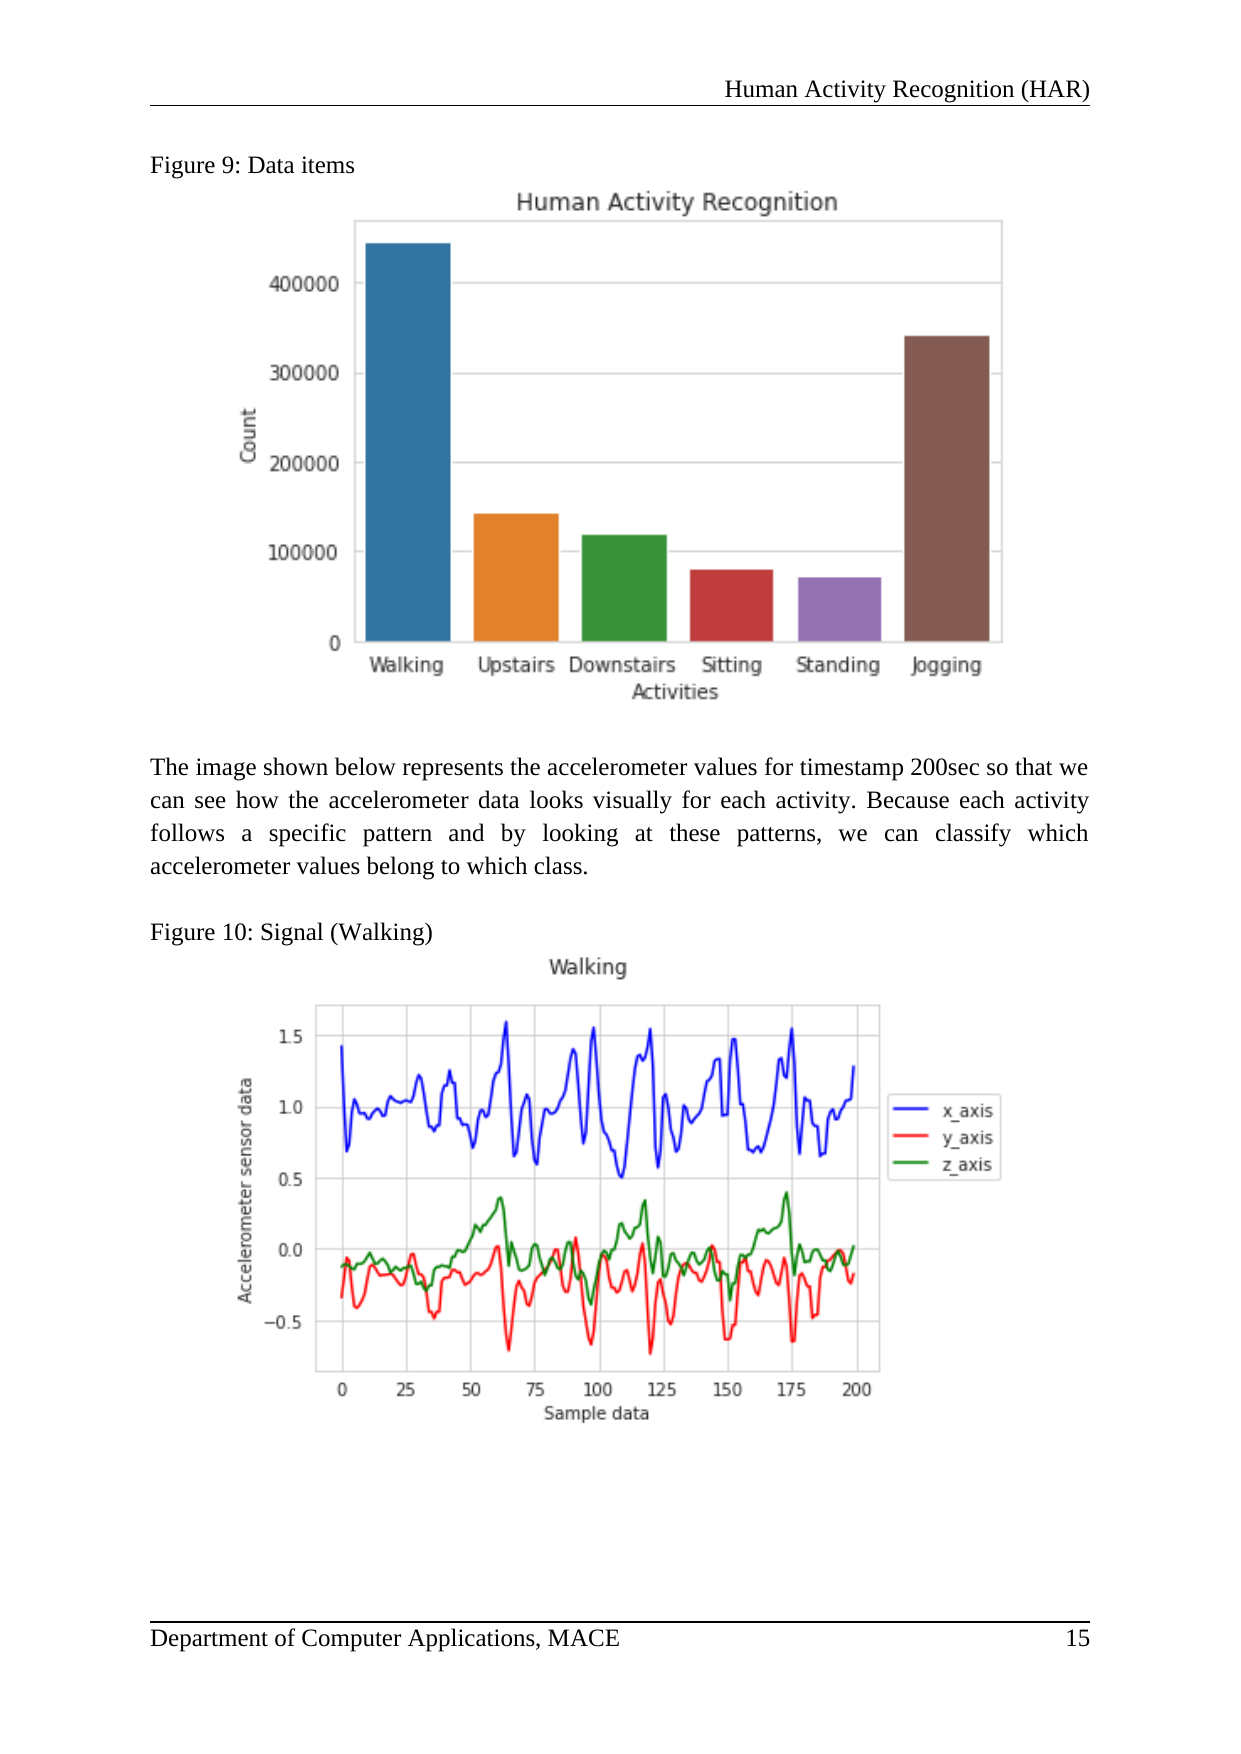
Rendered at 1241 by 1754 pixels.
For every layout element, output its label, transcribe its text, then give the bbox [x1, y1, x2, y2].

picture [228, 946, 1012, 1435]
text The image shown below represents the accelerometer values for timestamp 200sec so that we can see how the accelerometer data looks visually for each activity. Because each activity follows a specific pattern and by looking at these patterns, we can classify which accelerometer values belong to which class. [150, 752, 1090, 880]
picture [227, 178, 1013, 715]
text Figure 9: Data items [150, 150, 1090, 179]
text Figure 10: Signal (Walking) [150, 917, 1090, 946]
